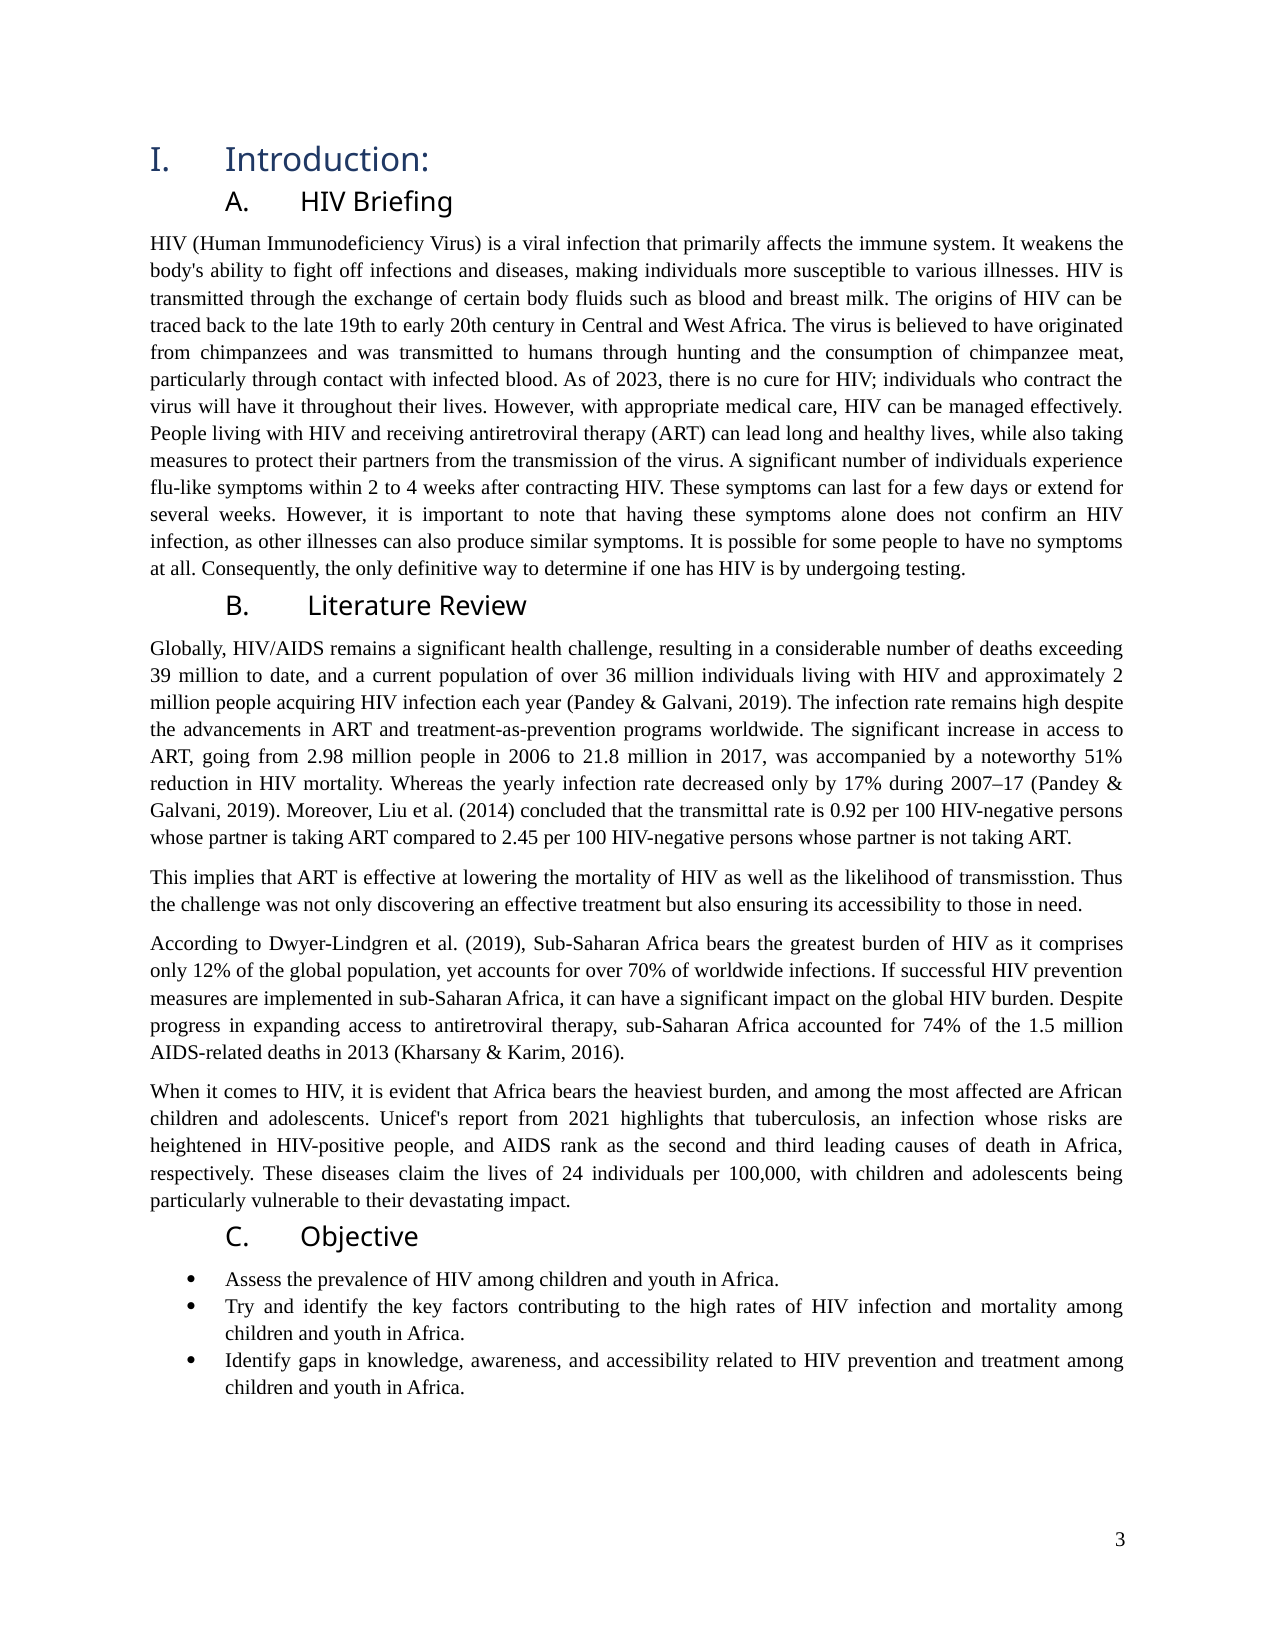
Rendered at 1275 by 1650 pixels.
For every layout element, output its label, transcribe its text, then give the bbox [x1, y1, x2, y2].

list Assess the prevalence of HIV among children and youth in Africa. [187, 1264, 1125, 1292]
text When it comes to HIV, it is evident that Africa bears the heaviest burden, and among the most affected are African children and adolescents. Unicef's report from 2021 highlights that tuberculosis, an infection whose risks are heightened in HIV-positive people, and AIDS rank as the second and third leading causes of death in Africa, respectively. These diseases claim the lives of 24 individuals per 100,000, with children and adolescents being particularly vulnerable to their devastating impact. [150, 1077, 1125, 1212]
subtitle Literature Review [225, 594, 1125, 621]
list Identify gaps in knowledge, awareness, and accessibility related to HIV prevention and treatment among children and youth in Africa. [187, 1346, 1125, 1400]
text According to Dwyer-Lindgren et al. (2019), Sub-Saharan Africa bears the greatest burden of HIV as it comprises only 12% of the global population, yet accounts for over 70% of worldwide infections. If successful HIV prevention measures are implemented in sub-Saharan Africa, it can have a significant impact on the global HIV burden. Despite progress in expanding access to antiretroviral therapy, sub-Saharan Africa accounted for 74% of the 1.5 million AIDS-related deaths in 2013 (Kharsany & Karim, 2016). [150, 929, 1125, 1064]
list Try and identify the key factors contributing to the high rates of HIV infection and mortality among children and youth in Africa. [187, 1292, 1125, 1346]
subtitle HIV Briefing [225, 189, 1125, 217]
subtitle Objective [225, 1225, 1125, 1252]
subtitle Introduction: [150, 150, 1125, 177]
text Globally, HIV/AIDS remains a significant health challenge, resulting in a considerable number of deaths exceeding 39 million to date, and a current population of over 36 million individuals living with HIV and approximately 2 million people acquiring HIV infection each year (Pandey & Galvani, 2019). The infection rate remains high despite the advancements in ART and treatment-as-prevention programs worldwide. The significant increase in access to ART, going from 2.98 million people in 2006 to 21.8 million in 2017, was accompanied by a noteworthy 51% reduction in HIV mortality. Whereas the yearly infection rate decreased only by 17% during 2007–17 (Pandey & Galvani, 2019). Moreover, Liu et al. (2014) concluded that the transmittal rate is 0.92 per 100 HIV-negative persons whose partner is taking ART compared to 2.45 per 100 HIV-negative persons whose partner is not taking ART. [150, 633, 1125, 850]
text HIV (Human Immunodeficiency Virus) is a viral infection that primarily affects the immune system. It weakens the body's ability to fight off infections and diseases, making individuals more susceptible to various illnesses. HIV is transmitted through the exchange of certain body fluids such as blood and breast milk. The origins of HIV can be traced back to the late 19th to early 20th century in Central and West Africa. The virus is believed to have originated from chimpanzees and was transmitted to humans through hunting and the consumption of chimpanzee meat, particularly through contact with infected blood. As of 2023, there is no cure for HIV; individuals who contract the virus will have it throughout their lives. However, with appropriate medical care, HIV can be managed effectively. People living with HIV and receiving antiretroviral therapy (ART) can lead long and healthy lives, while also taking measures to protect their partners from the transmission of the virus. A significant number of individuals experience flu-like symptoms within 2 to 4 weeks after contracting HIV. These symptoms can last for a few days or extend for several weeks. However, it is important to note that having these symptoms alone does not confirm an HIV infection, as other illnesses can also produce similar symptoms. It is possible for some people to have no symptoms at all. Consequently, the only definitive way to determine if one has HIV is by undergoing testing. [150, 229, 1125, 581]
text This implies that ART is effective at lowering the mortality of HIV as well as the likelihood of transmisstion. Thus the challenge was not only discovering an effective treatment but also ensuring its accessibility to those in need. [150, 862, 1125, 917]
